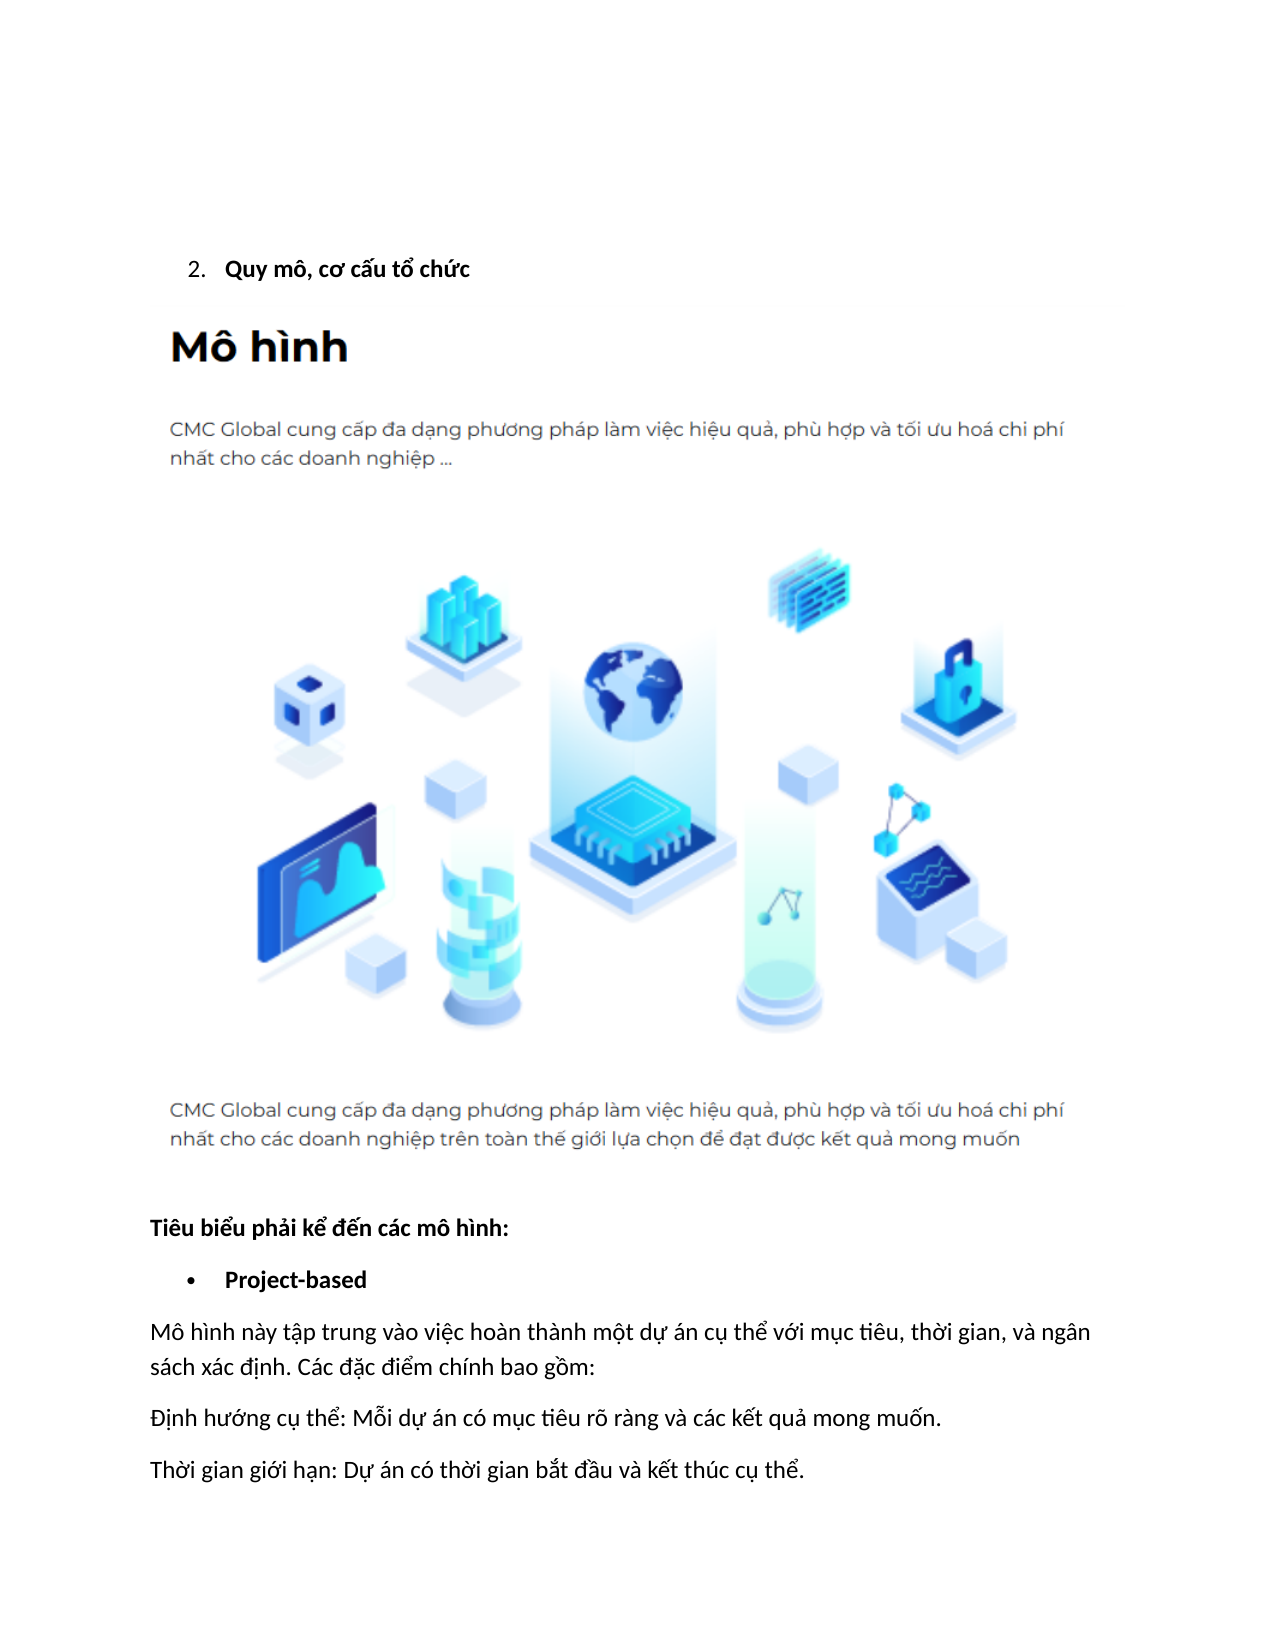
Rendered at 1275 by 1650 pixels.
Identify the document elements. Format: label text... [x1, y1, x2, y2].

text Định hướng cụ thể: Mỗi dự án có mục tiêu rõ ràng và các kết quả mong muốn. [150, 1402, 1125, 1433]
text Tiêu biểu phải kể đến các mô hình: [150, 1208, 1125, 1243]
picture [150, 305, 1125, 1208]
text Thời gian giới hạn: Dự án có thời gian bắt đầu và kết thúc cụ thể. [150, 1454, 1125, 1485]
list Project-based [187, 1264, 1125, 1295]
list Quy mô, cơ cấu tổ chức [187, 253, 1125, 284]
text Mô hình này tập trung vào việc hoàn thành một dự án cụ thể với mục tiêu, thời gian, và ngân sách xác định. Các đặc điểm chính bao gồm: [150, 1316, 1125, 1381]
